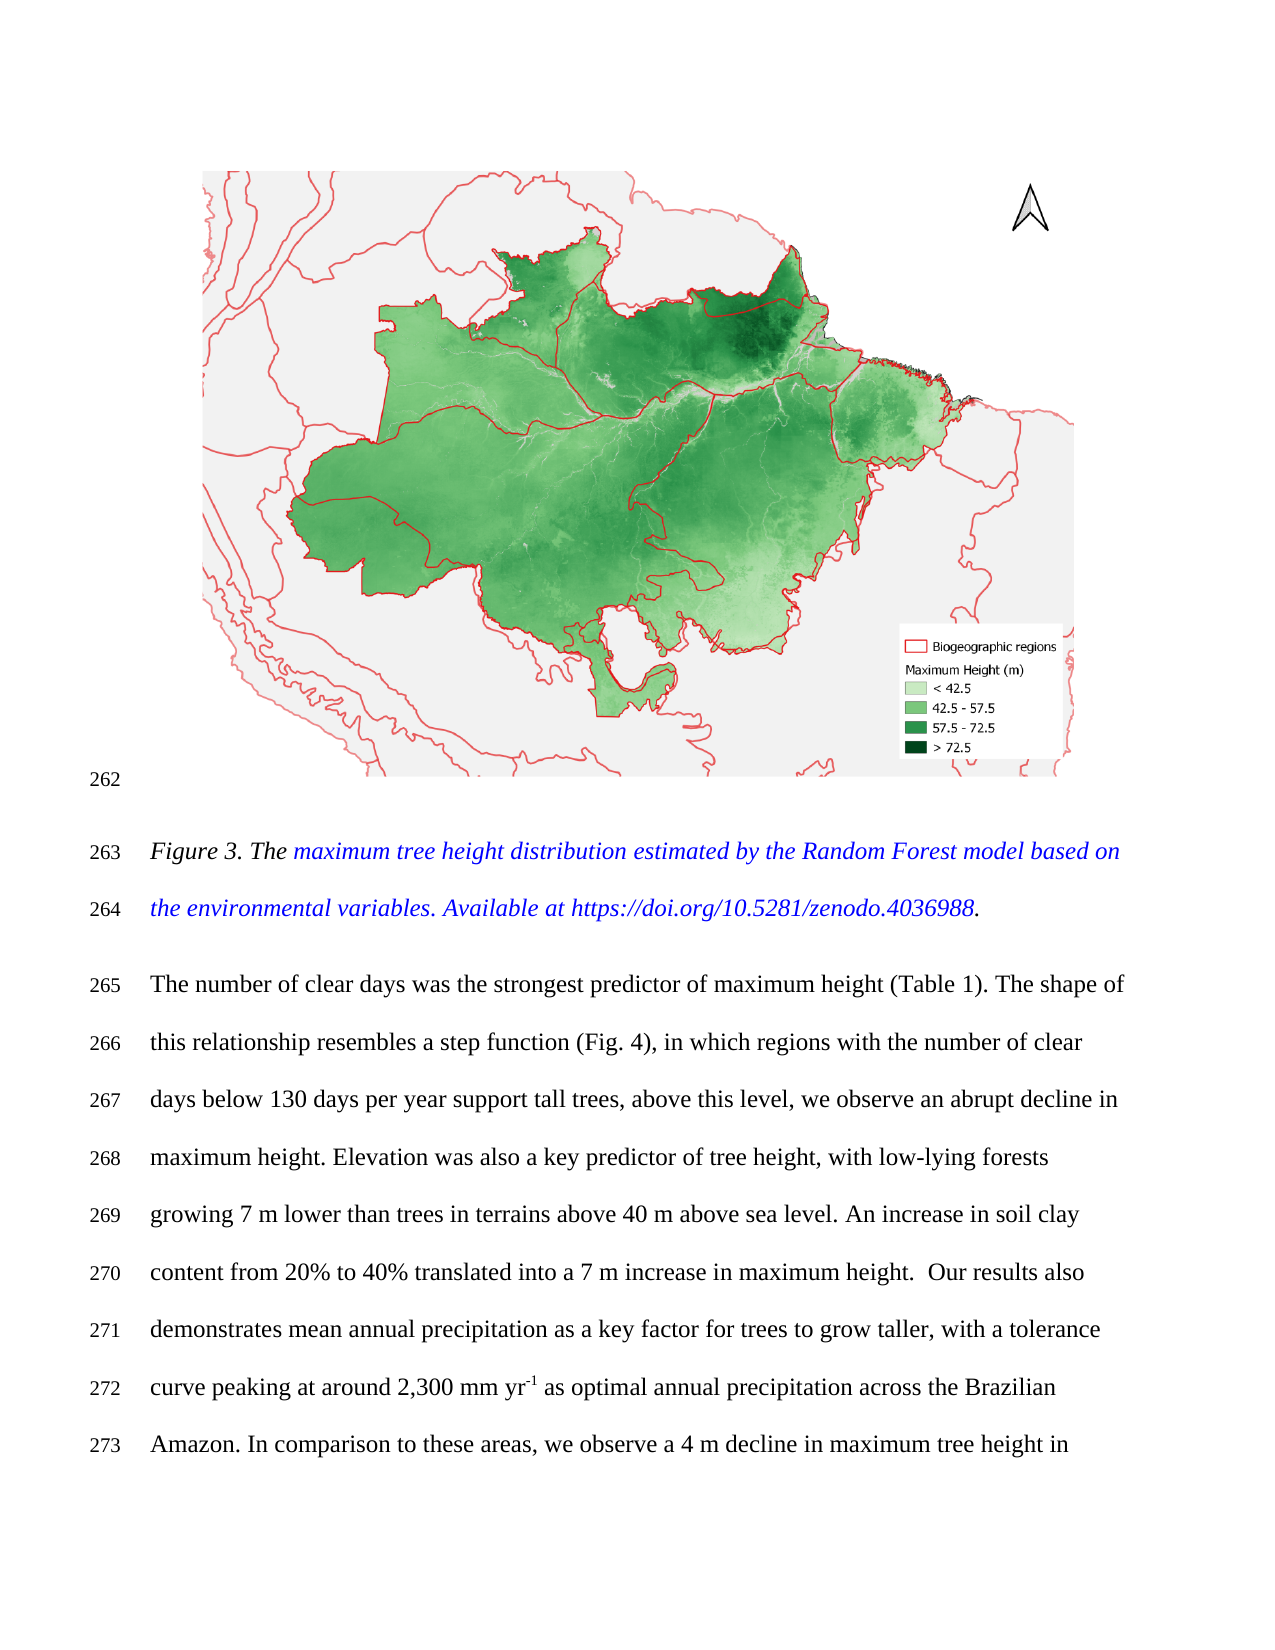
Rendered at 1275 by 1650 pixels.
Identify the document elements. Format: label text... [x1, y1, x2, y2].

picture [187, 150, 1088, 787]
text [150, 969, 1125, 1458]
text Figure 3. The maximum tree height distribution estimated by the Random Forest model based on the environmental variables. Available at https://doi.org/10.5281/zenodo.4036988. [150, 836, 1125, 922]
